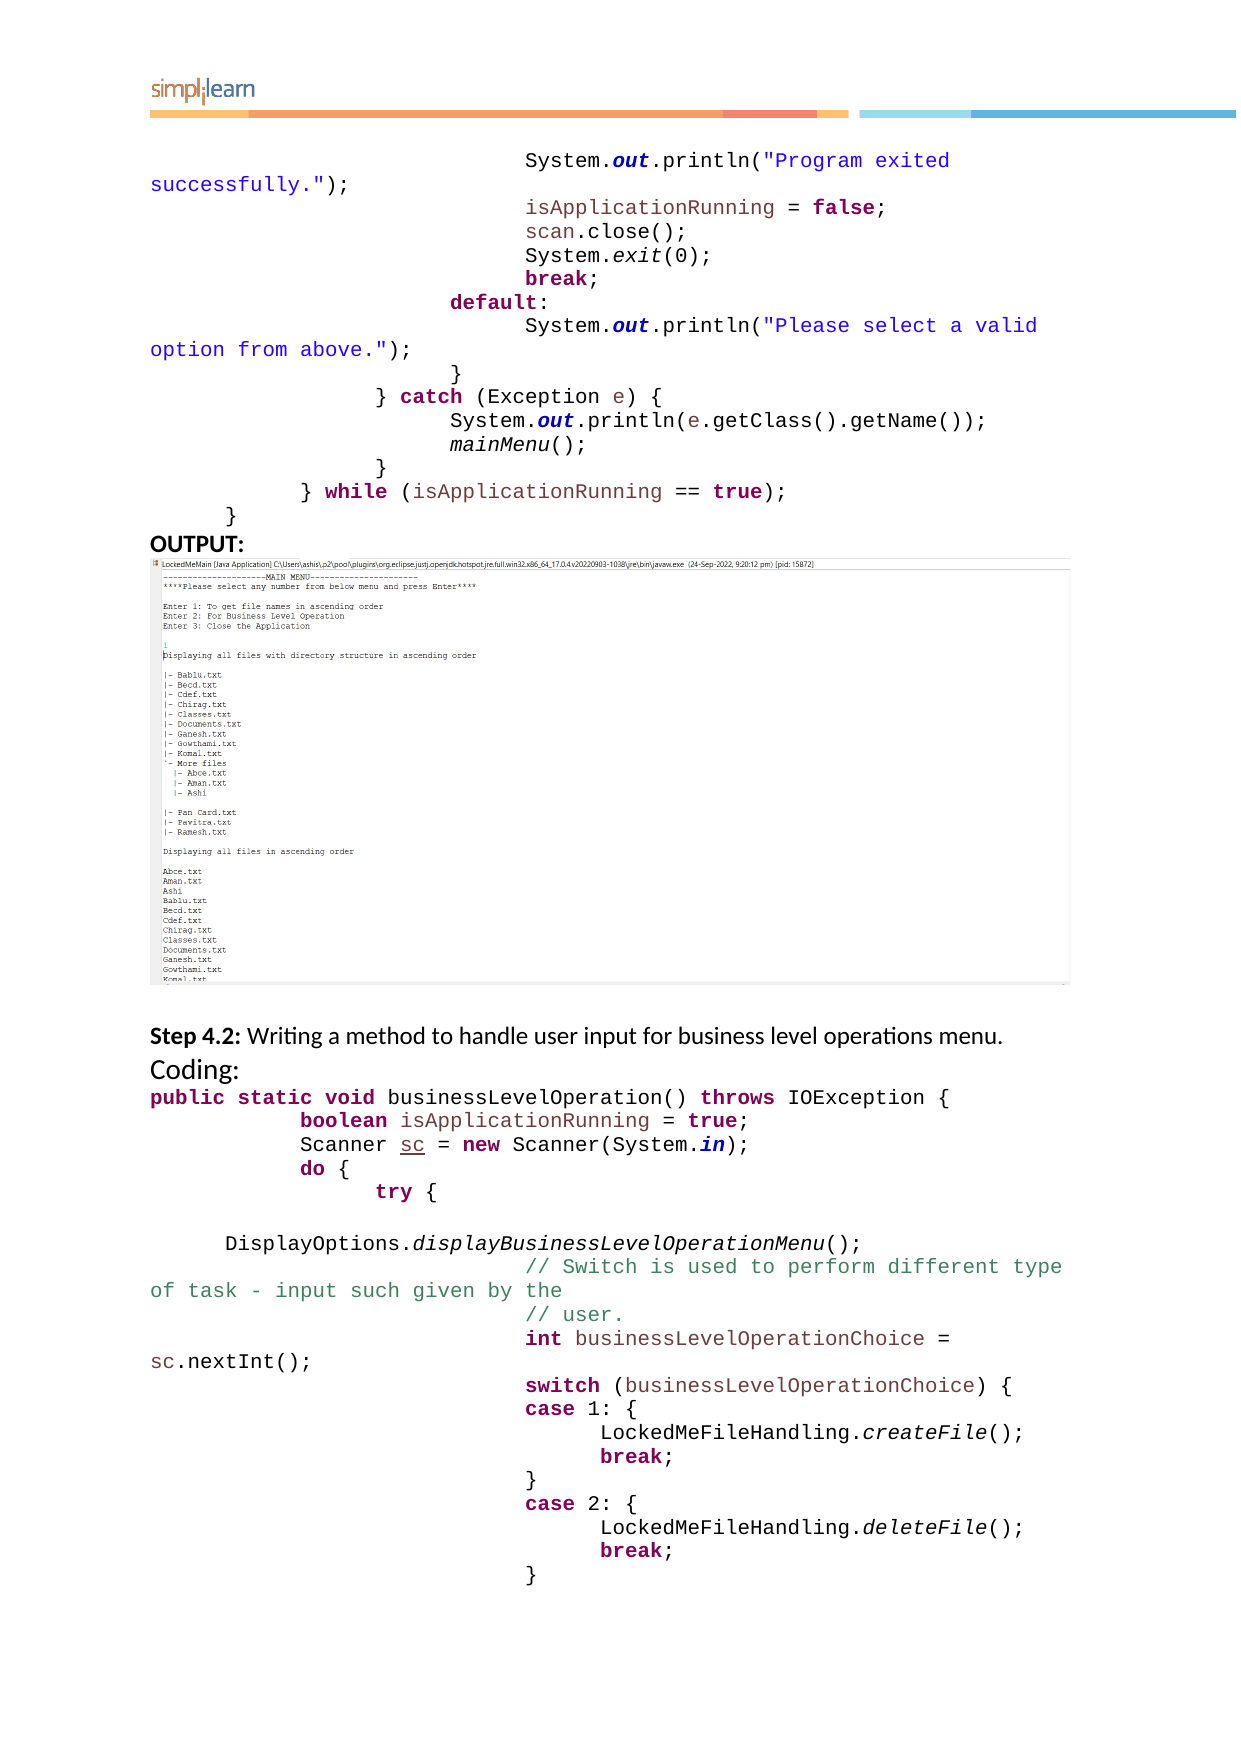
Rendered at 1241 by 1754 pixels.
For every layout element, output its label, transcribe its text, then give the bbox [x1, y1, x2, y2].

text System.out.println(e.getClass().getName()); [150, 410, 1090, 434]
text } catch (Exception e) { [150, 386, 1090, 410]
text System.exit(0); [150, 244, 1090, 268]
text Step 4.2: Writing a method to handle user input for business level operations menu. [150, 1021, 1090, 1051]
text LockedMeFileHandling.deleteFile(); [150, 1517, 1090, 1540]
text case 2: { [150, 1493, 1090, 1517]
text default: [150, 292, 1090, 316]
text break; [150, 1446, 1090, 1469]
text } [150, 363, 1090, 386]
text } while (isApplicationRunning == true); [150, 481, 1090, 505]
text } [150, 457, 1090, 481]
text Coding: [150, 1051, 1090, 1087]
text OUTPUT: [150, 528, 1090, 559]
text switch (businessLevelOperationChoice) { [150, 1375, 1090, 1398]
text LockedMeFileHandling.createFile(); [150, 1422, 1090, 1446]
text break; [150, 1540, 1090, 1564]
text int businessLevelOperationChoice = sc.nextInt(); [150, 1327, 1090, 1375]
text // Switch is used to perform different type of task - input such given by the [150, 1257, 1090, 1304]
picture [150, 558, 1071, 985]
text public static void businessLevelOperation() throws IOException { [150, 1087, 1090, 1110]
text DisplayOptions.displayBusinessLevelOperationMenu(); [150, 1205, 1090, 1257]
text case 1: { [150, 1398, 1090, 1422]
text do { [150, 1158, 1090, 1181]
text break; [150, 268, 1090, 292]
text } [150, 1469, 1090, 1493]
text scan.close(); [150, 221, 1090, 244]
text try { [150, 1181, 1090, 1205]
text boolean isApplicationRunning = true; [150, 1110, 1090, 1134]
text } [150, 1564, 1090, 1588]
text // user. [150, 1304, 1090, 1327]
picture [150, 73, 1237, 118]
text mainMenu(); [150, 434, 1090, 457]
text } [150, 505, 1090, 528]
text isApplicationRunning = false; [150, 197, 1090, 221]
text Scanner sc = new Scanner(System.in); [150, 1134, 1090, 1158]
text System.out.println("Program exited successfully."); [150, 150, 1090, 197]
text System.out.println("Please select a valid option from above."); [150, 316, 1090, 363]
